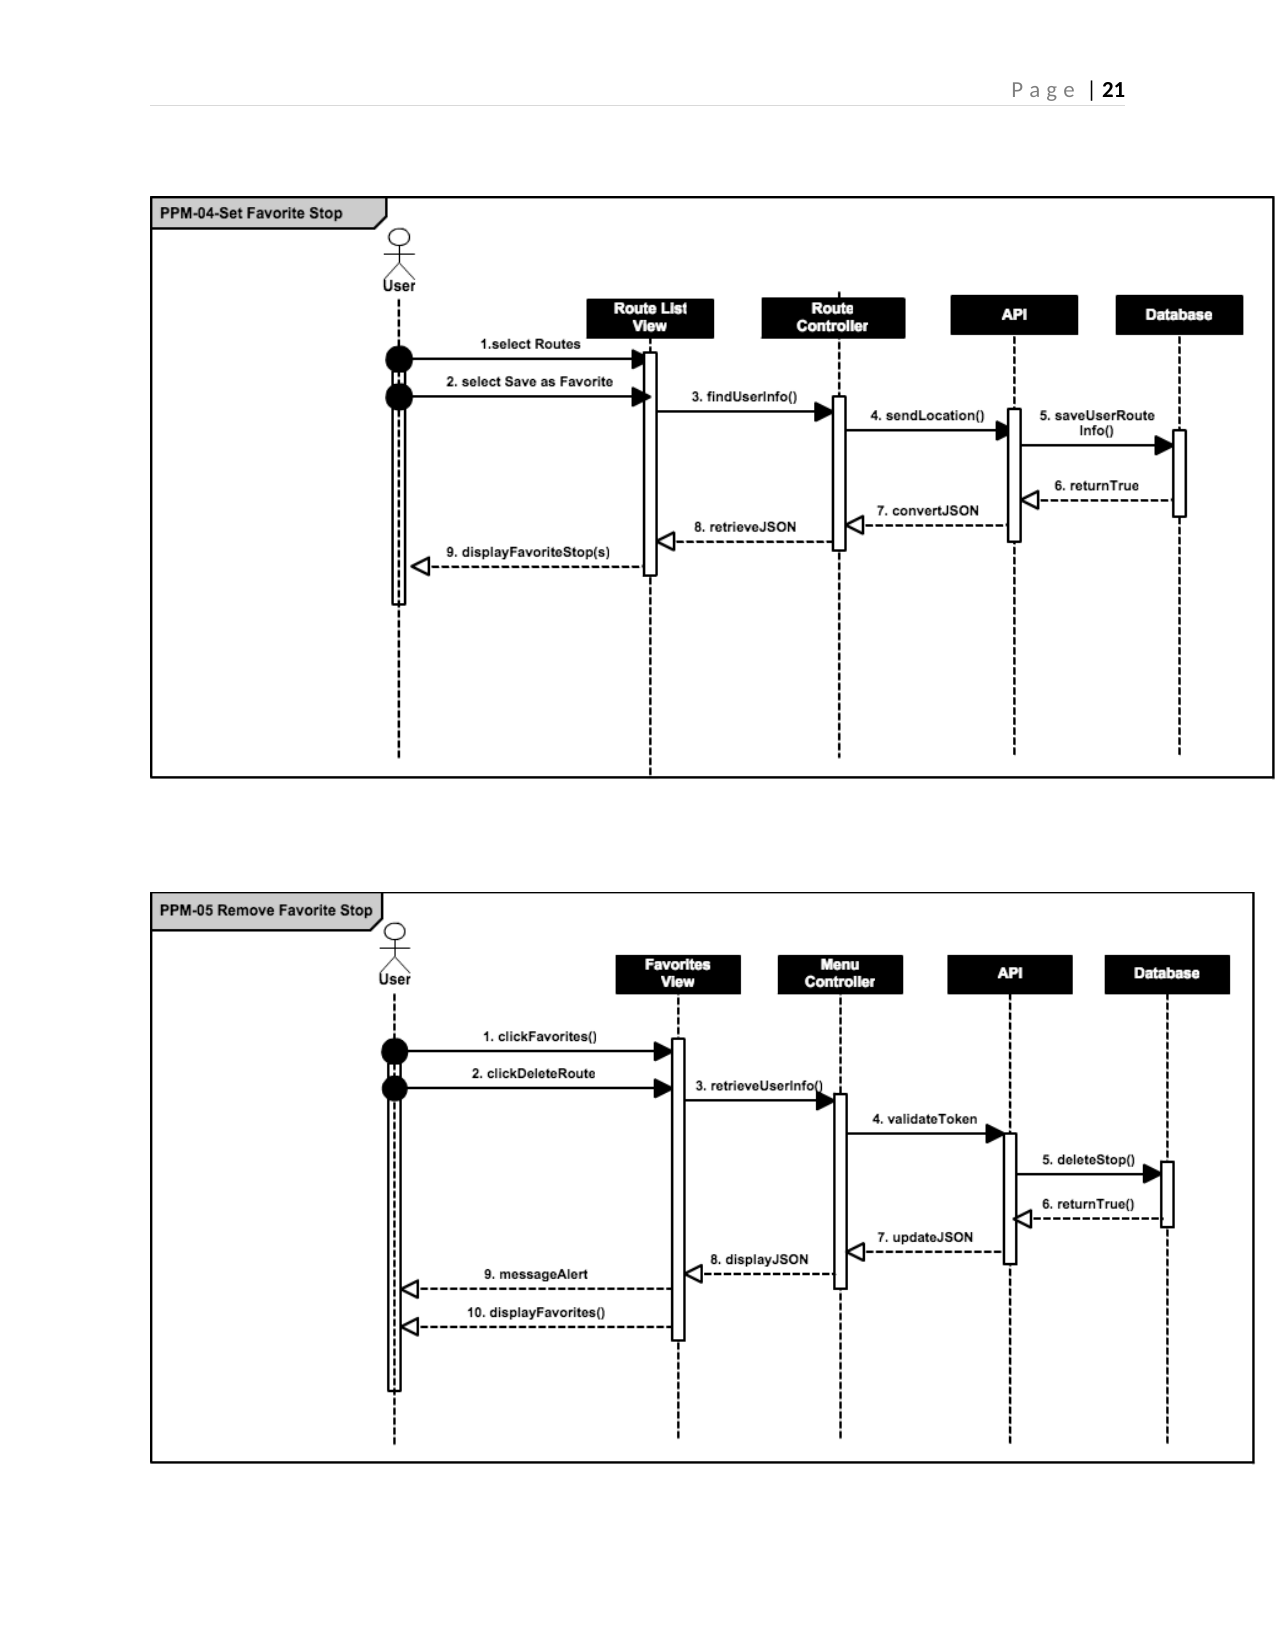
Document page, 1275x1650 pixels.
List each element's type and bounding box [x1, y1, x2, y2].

picture [150, 892, 1256, 1465]
picture [150, 196, 1275, 780]
